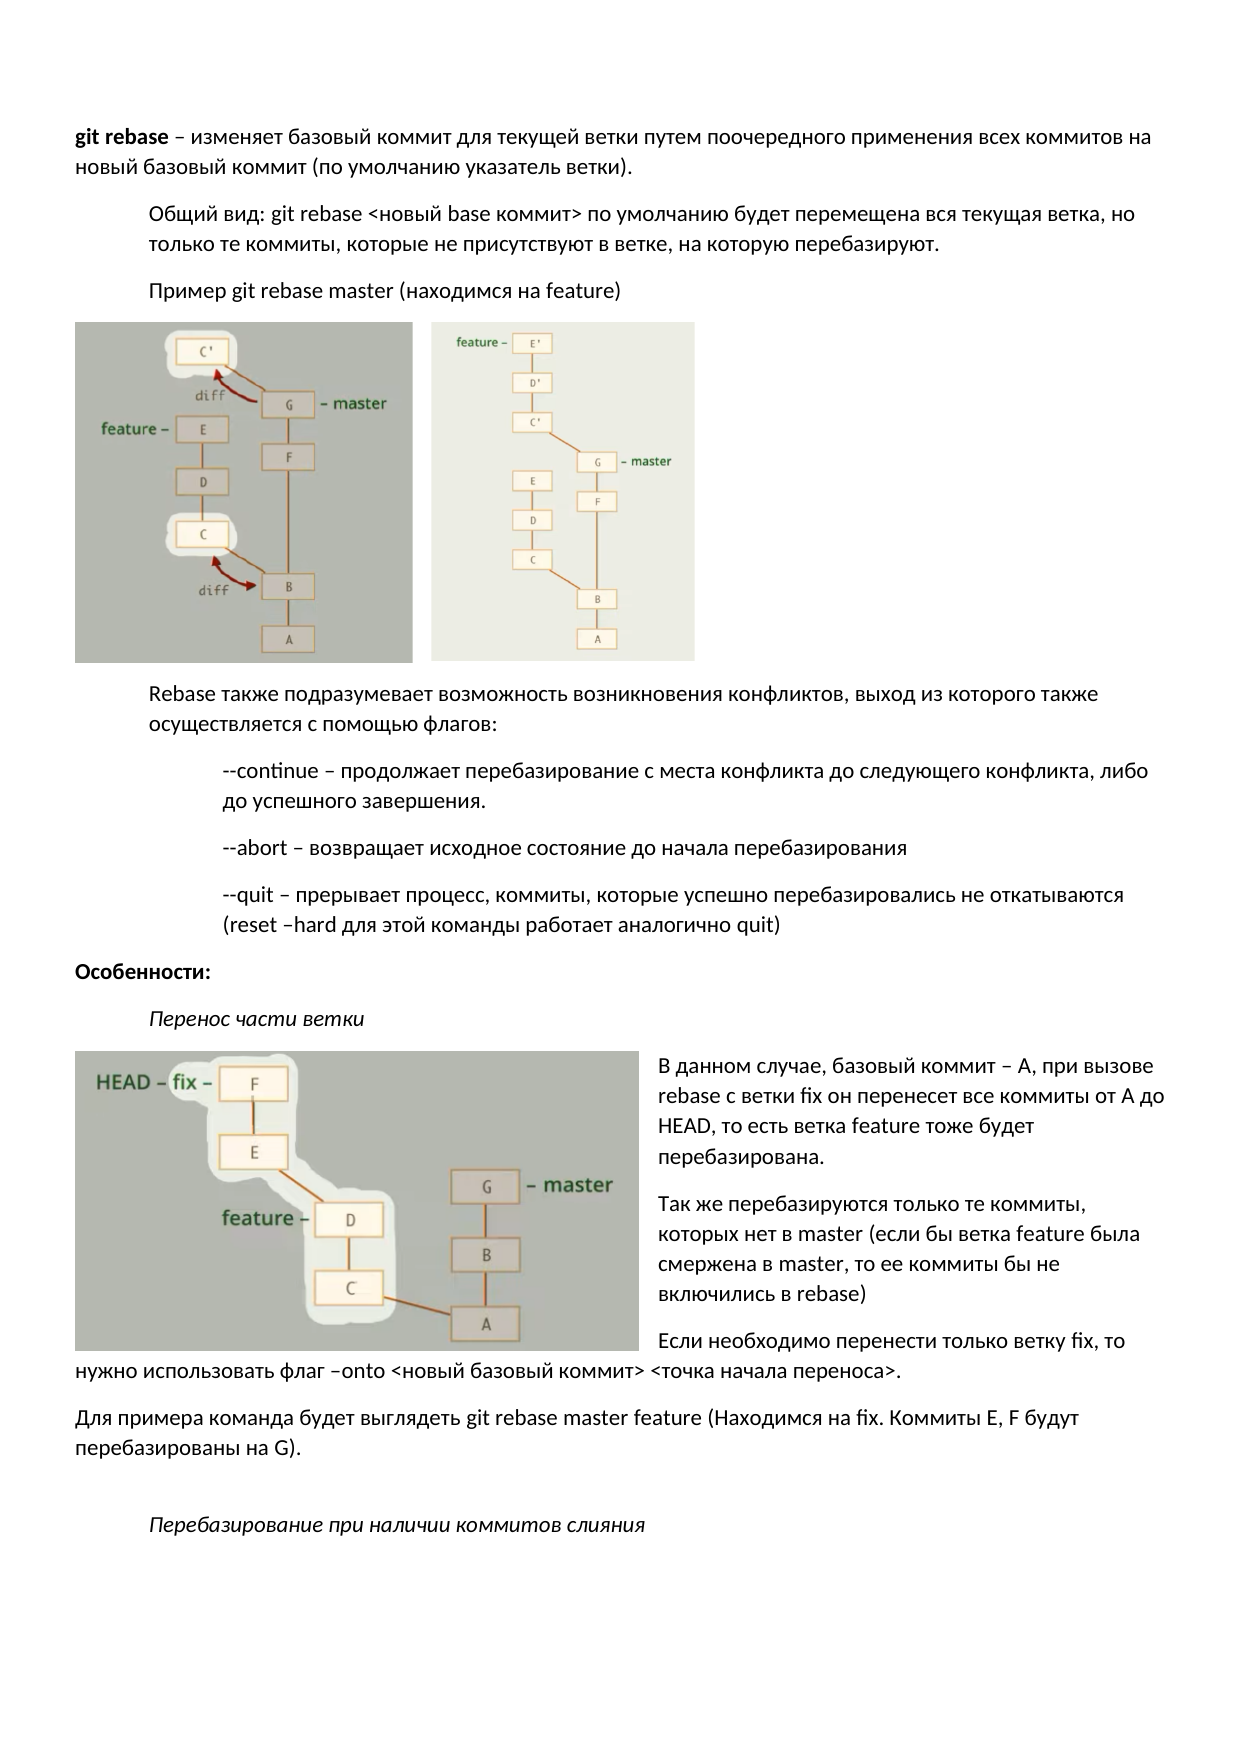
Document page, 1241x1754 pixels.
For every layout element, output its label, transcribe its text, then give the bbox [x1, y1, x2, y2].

text git rebase – изменяет базовый коммит для текущей ветки путем поочередного применения всех коммитов на новый базовый коммит (по умолчанию указатель ветки). [75, 122, 1165, 180]
text --quit – прерывает процесс, коммиты, которые успешно перебазировались не откатываются (reset –hard для этой команды работает аналогично quit) [222, 880, 1165, 938]
text --abort – возвращает исходное состояние до начала перебазирования [149, 833, 1165, 861]
picture [75, 1051, 639, 1351]
text Общий вид: git rebase <новый base коммит> по умолчанию будет перемещена вся текущая ветка, но только те коммиты, которые не присутствуют в ветке, на которую перебазируют. [149, 199, 1165, 257]
text Особенности: [75, 957, 1165, 985]
text Если необходимо перенести только ветку fix, то нужно использовать флаг –onto <новый базовый коммит> <точка начала переноса>. [75, 1326, 1165, 1384]
text Перебазирование при наличии коммитов слияния [75, 1511, 1165, 1538]
picture [431, 322, 695, 661]
text Rebase также подразумевает возможность возникновения конфликтов, выход из которого также осуществляется с помощью флагов: [149, 679, 1165, 737]
text Пример git rebase master (находимся на feature) [75, 276, 1165, 304]
text В данном случае, базовый коммит – A, при вызове rebase c ветки fix он перенесет все коммиты от A до HEAD, то есть ветка feature тоже будет перебазирована. [639, 1051, 1165, 1170]
text --continue – продолжает перебазирование с места конфликта до следующего конфликта, либо до успешного завершения. [222, 756, 1165, 814]
text Перенос части ветки [75, 1004, 1165, 1032]
text Так же перебазируются только те коммиты, которых нет в master (если бы ветка feature была смержена в master, то ее коммиты бы не включились в rebase) [639, 1189, 1165, 1307]
picture [75, 322, 413, 663]
text Для примера команда будет выглядеть git rebase master feature (Находимся на fix. Коммиты E, F будут перебазированы на G). [75, 1403, 1165, 1492]
